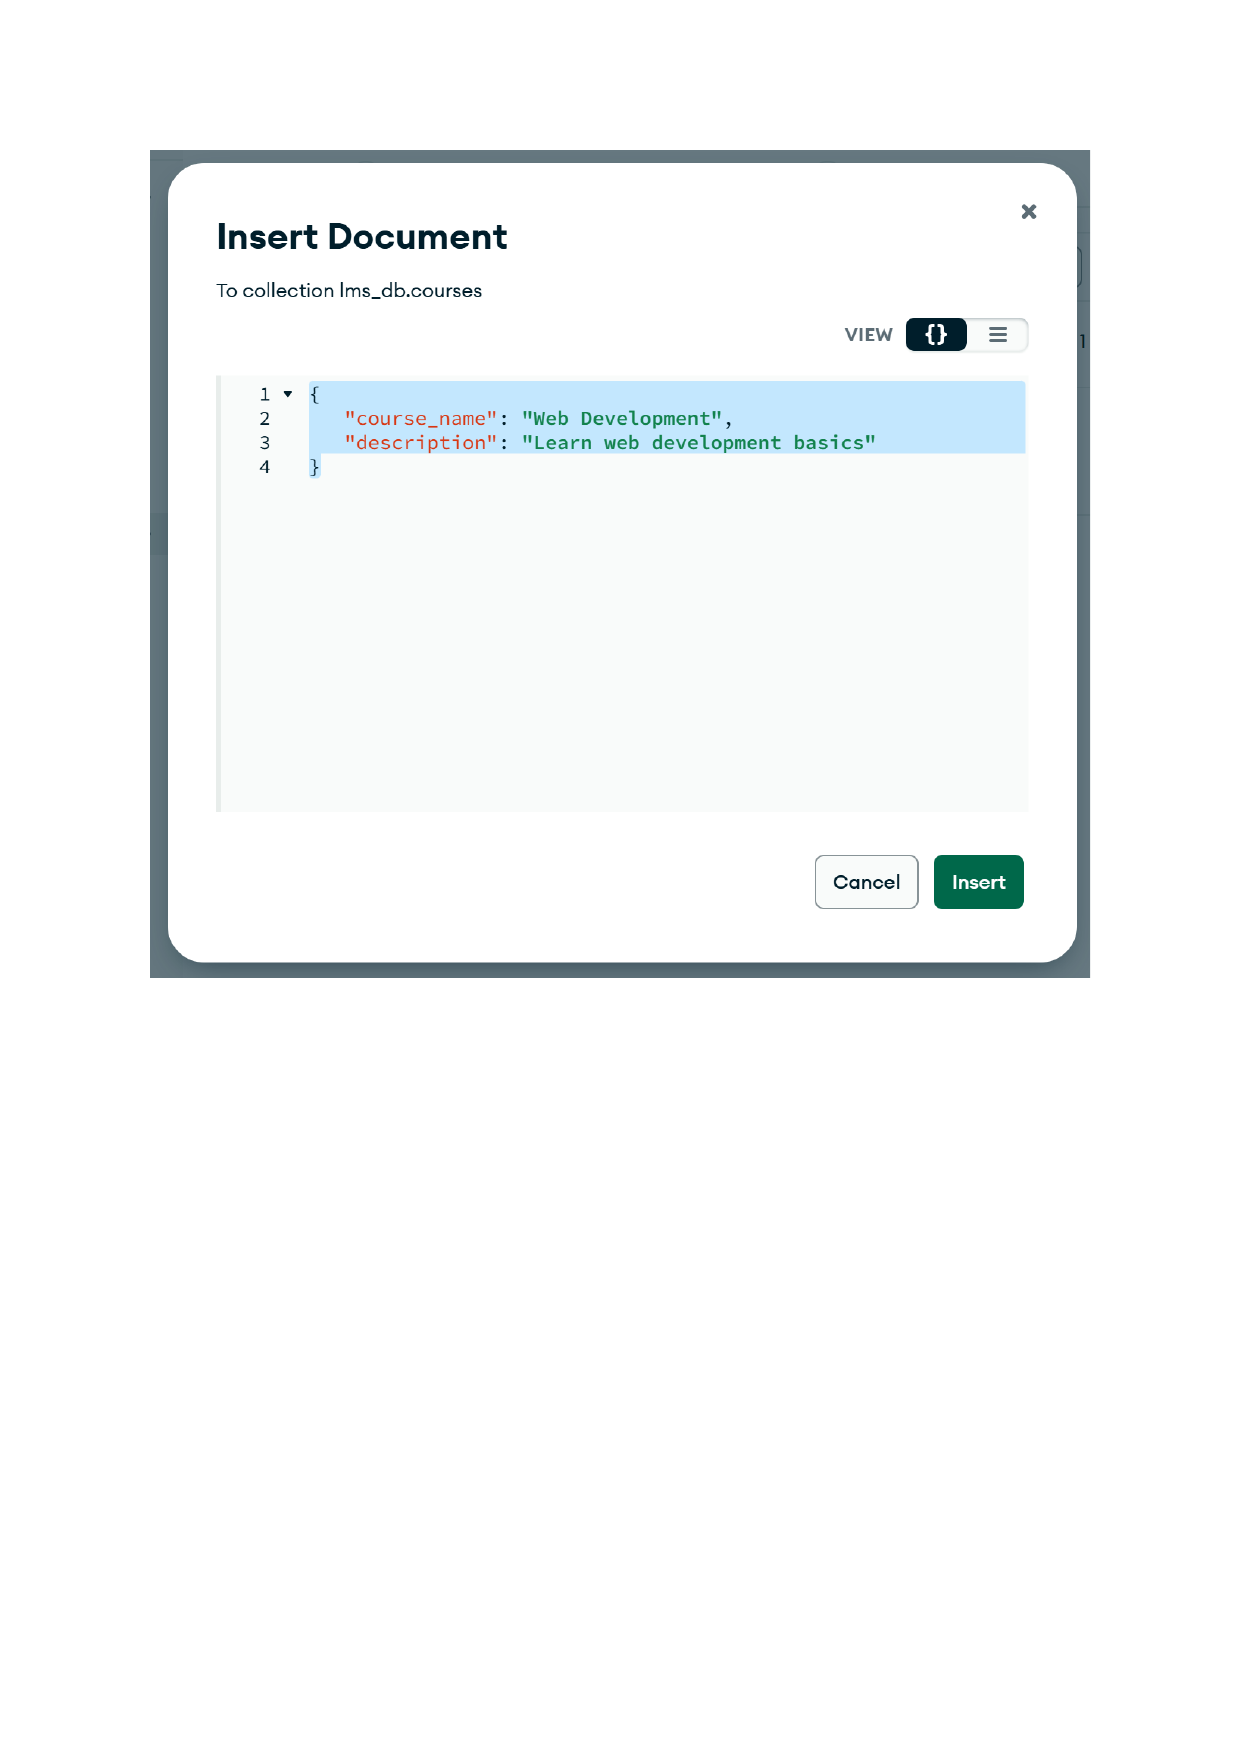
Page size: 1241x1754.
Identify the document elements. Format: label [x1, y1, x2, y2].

picture [150, 150, 1091, 978]
